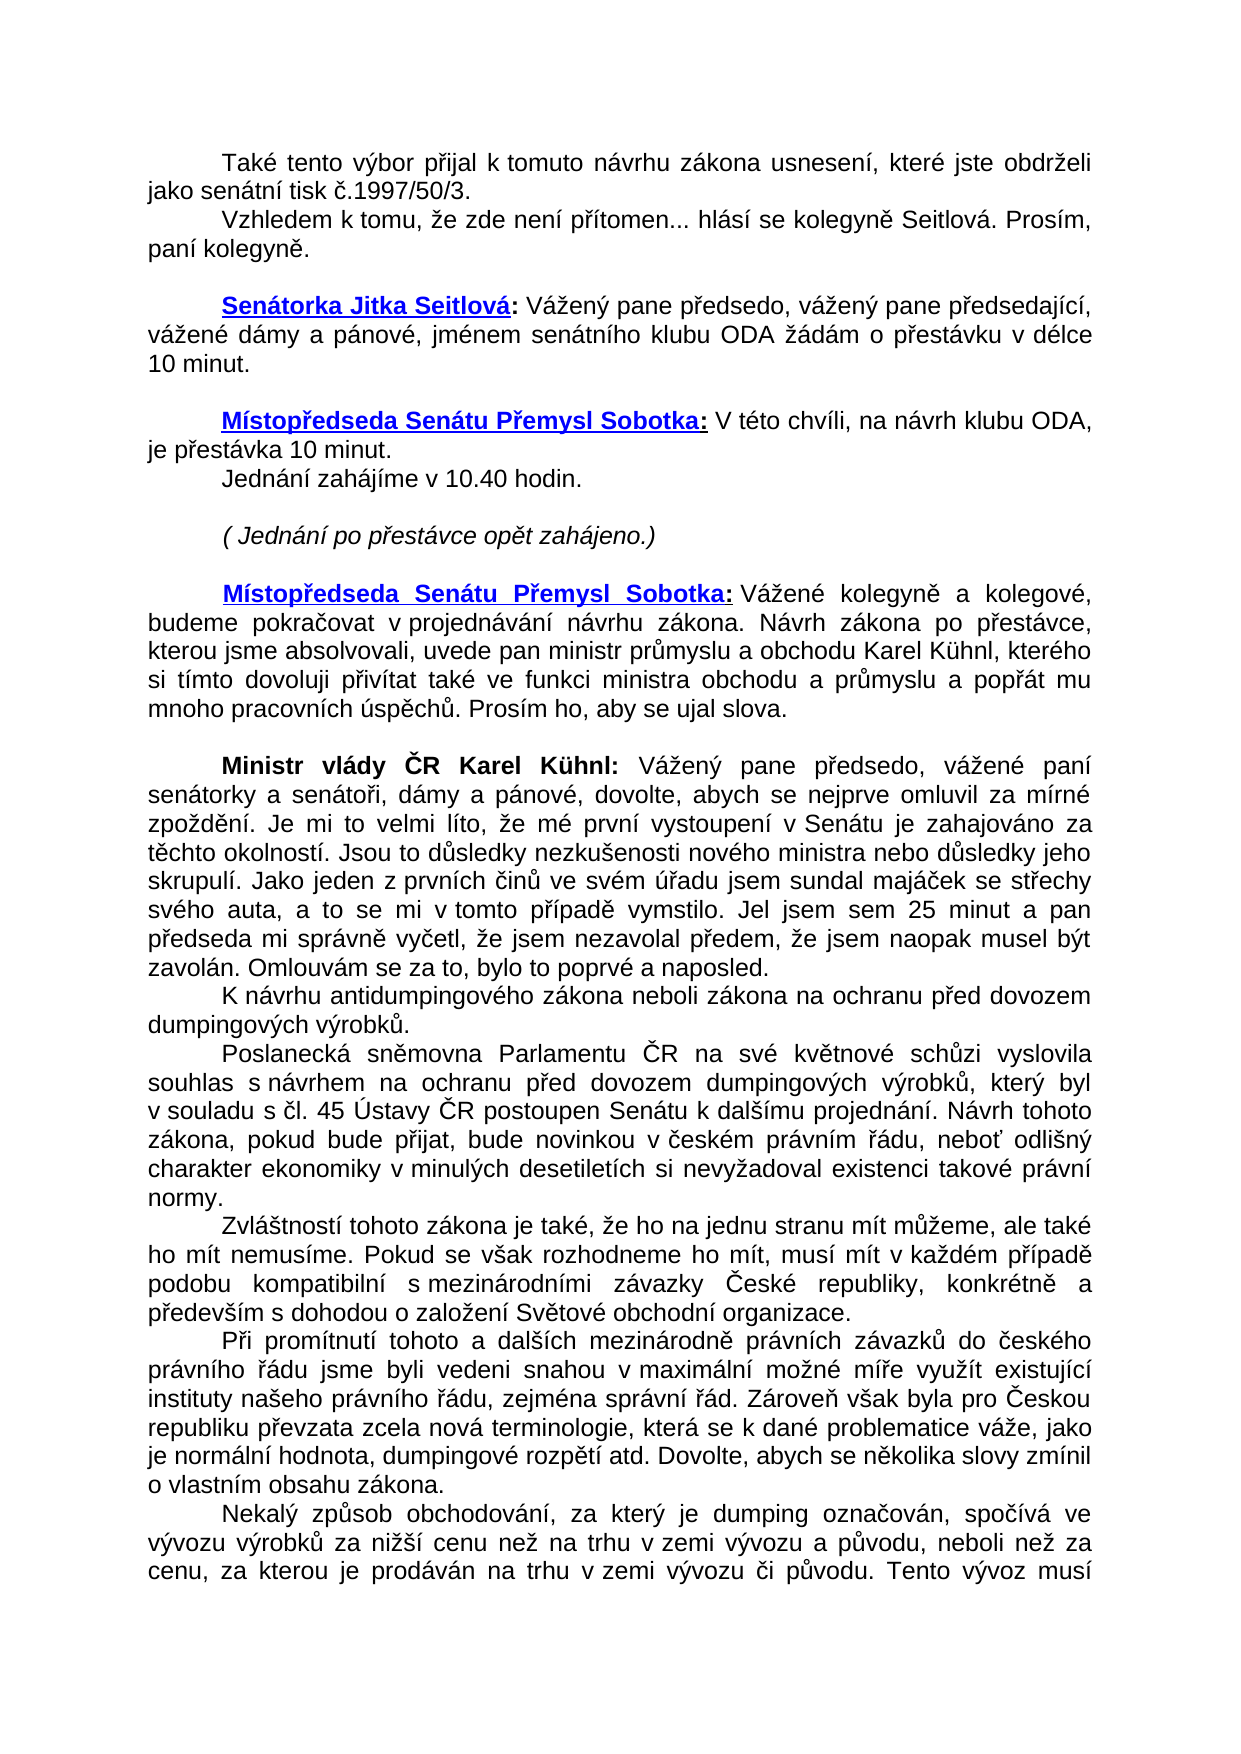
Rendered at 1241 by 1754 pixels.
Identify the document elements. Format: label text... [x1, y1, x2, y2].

text Vzhledem k tomu, že zde není přítomen... hlásí se kolegyně Seitlová. Prosím, paní kolegyně. [148, 205, 1093, 263]
text Také tento výbor přijal k tomuto návrhu zákona usnesení, které jste obdrželi jako senátní tisk č.1997/50/3. [148, 148, 1093, 205]
text Ministr vlády ČR Karel Kühnl: Vážený pane předsedo, vážené paní senátorky a senátoři, dámy a pánové, dovolte, abych se nejprve omluvil za mírné zpoždění. Je mi to velmi líto, že mé první vystoupení v Senátu je zahajováno za těchto okolností. Jsou to důsledky nezkušenosti nového ministra nebo důsledky jeho skrupulí. Jako jeden z prvních činů ve svém úřadu jsem sundal majáček se střechy svého auta, a to se mi v tomto případě vymstilo. Jel jsem sem 25 minut a pan předseda mi správně vyčetl, že jsem nezavolal předem, že jsem naopak musel být zavolán. Omlouvám se za to, bylo to poprvé a naposled. [148, 751, 1093, 981]
text Místopředseda Senátu Přemysl Sobotka: Vážené kolegyně a kolegové, budeme pokračovat v projednávání návrhu zákona. Návrh zákona po přestávce, kterou jsme absolvovali, uvede pan ministr průmyslu a obchodu Karel Kühnl, kterého si tímto dovoluji přivítat také ve funkci ministra obchodu a průmyslu a popřát mu mnoho pracovních úspěchů. Prosím ho, aby se ujal slova. [148, 579, 1093, 723]
text Místopředseda Senátu Přemysl Sobotka: V této chvíli, na návrh klubu ODA, je přestávka 10 minut. [148, 406, 1093, 464]
text Jednání zahájíme v 10.40 hodin. [148, 464, 1093, 493]
text K návrhu antidumpingového zákona neboli zákona na ochranu před dovozem dumpingových výrobků. [148, 981, 1093, 1039]
text Poslanecká sněmovna Parlamentu ČR na své květnové schůzi vyslovila souhlas s návrhem na ochranu před dovozem dumpingových výrobků, který byl v souladu s čl. 45 Ústavy ČR postoupen Senátu k dalšímu projednání. Návrh tohoto zákona, pokud bude přijat, bude novinkou v českém právním řádu, neboť odlišný charakter ekonomiky v minulých desetiletích si nevyžadoval existenci takové právní normy. [148, 1039, 1093, 1211]
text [148, 1499, 1093, 1585]
text Senátorka Jitka Seitlová: Vážený pane předsedo, vážený pane předsedající, vážené dámy a pánové, jménem senátního klubu ODA žádám o přestávku v délce 10 minut. [148, 291, 1093, 378]
text Zvláštností tohoto zákona je také, že ho na jednu stranu mít můžeme, ale také ho mít nemusíme. Pokud se však rozhodneme ho mít, musí mít v každém případě podobu kompatibilní s mezinárodními závazky České republiky, konkrétně a především s dohodou o založení Světové obchodní organizace. [148, 1211, 1093, 1326]
text ( Jednání po přestávce opět zahájeno.) [148, 521, 1093, 550]
text Při promítnutí tohoto a dalších mezinárodně právních závazků do českého právního řádu jsme byli vedeni snahou v maximální možné míře využít existující instituty našeho právního řádu, zejména správní řád. Zároveň však byla pro Českou republiku převzata zcela nová terminologie, která se k dané problematice váže, jako je normální hodnota, dumpingové rozpětí atd. Dovolte, abych se několika slovy zmínil o vlastním obsahu zákona. [148, 1326, 1093, 1499]
